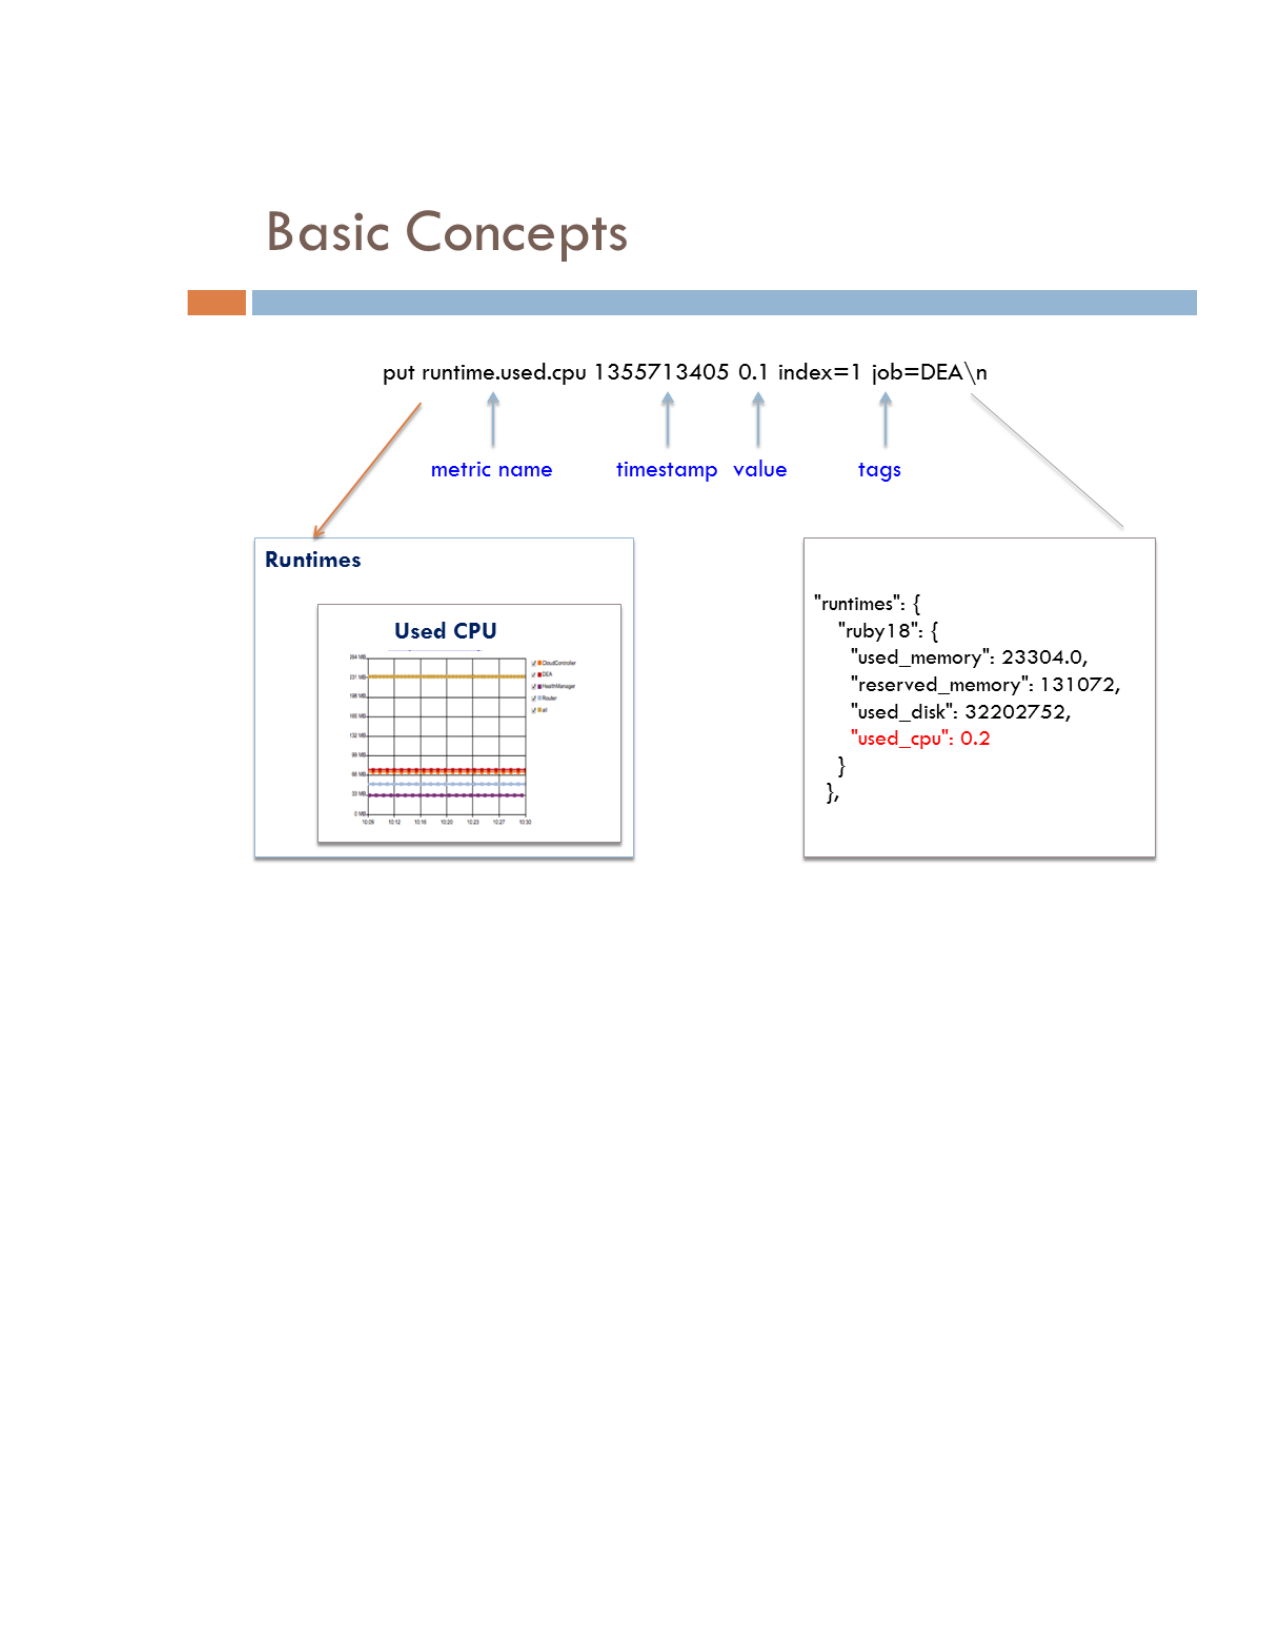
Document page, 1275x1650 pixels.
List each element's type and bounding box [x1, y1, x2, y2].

picture [187, 150, 1197, 907]
